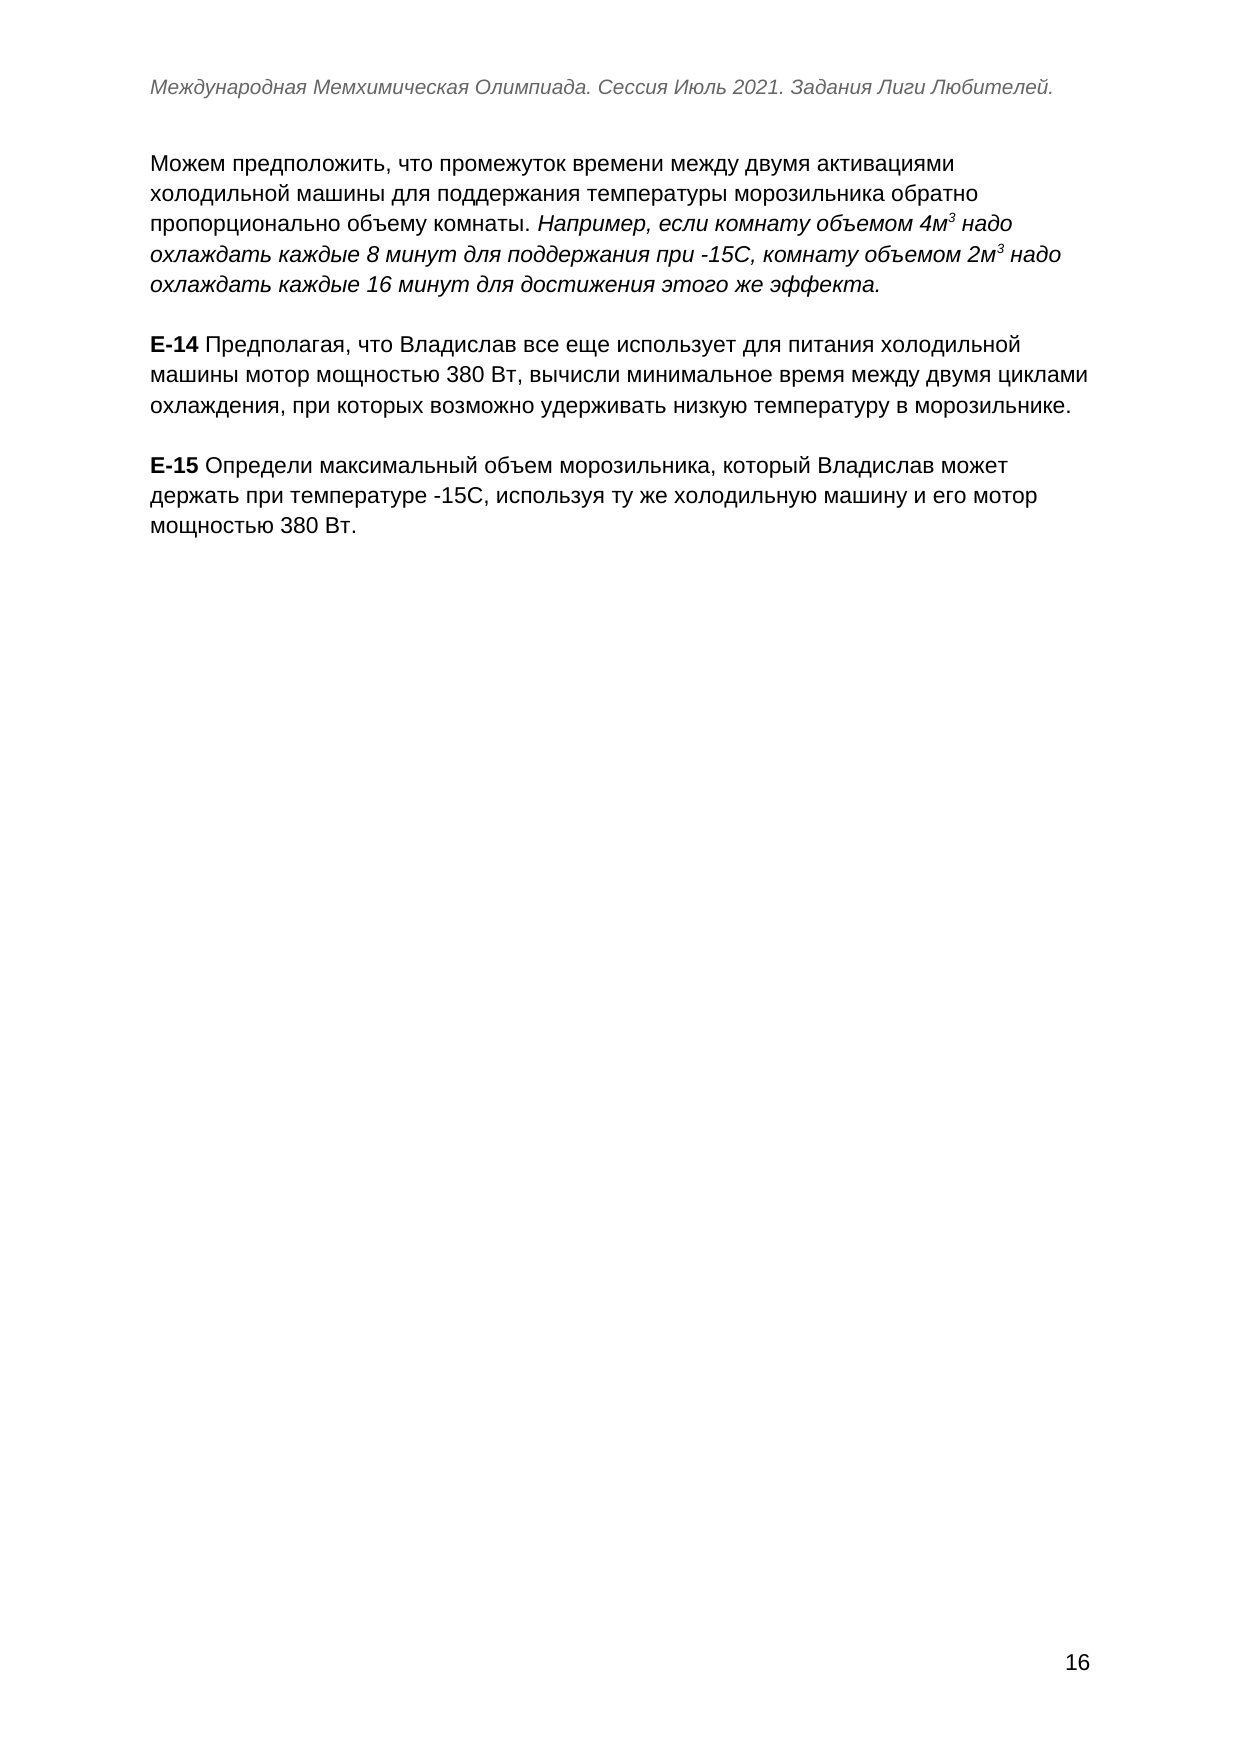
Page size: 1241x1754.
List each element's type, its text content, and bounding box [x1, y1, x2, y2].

text Можем предположить, что промежуток времени между двумя активациями холодильной машины для поддержания температуры морозильника обратно пропорционально объему комнаты. Например, если комнату объемом 4м3 надо охлаждать каждые 8 минут для поддержания при -15С, комнату объемом 2м3 надо охлаждать каждые 16 минут для достижения этого же эффекта. [150, 150, 1090, 297]
text E-14 Предполагая, что Владислав все еще использует для питания холодильной машины мотор мощностью 380 Вт, вычисли минимальное время между двумя циклами охлаждения, при которых возможно удерживать низкую температуру в морозильнике. [150, 331, 1090, 418]
text E-15 Определи максимальный объем морозильника, который Владислав может держать при температуре -15С, используя ту же холодильную машину и его мотор мощностью 380 Вт. [150, 452, 1090, 539]
